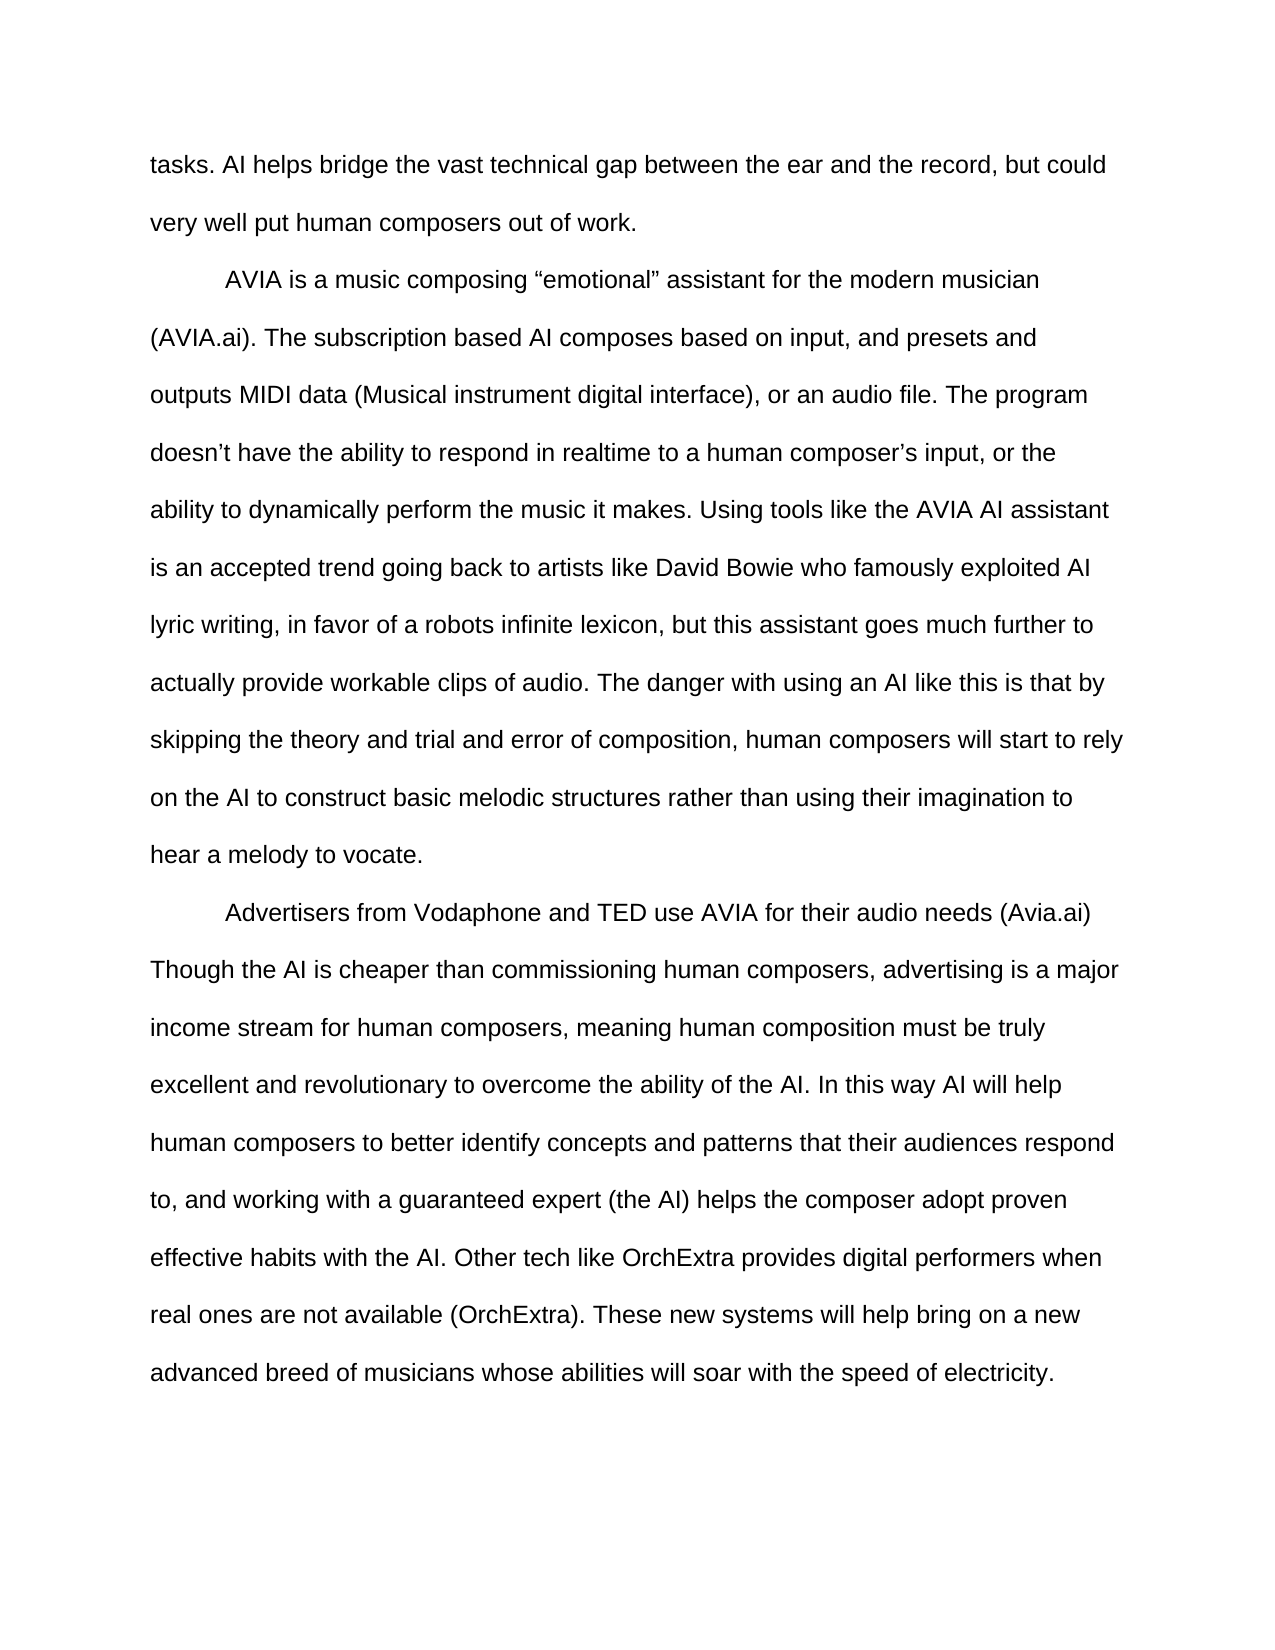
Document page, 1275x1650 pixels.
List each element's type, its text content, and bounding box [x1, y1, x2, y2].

text Advertisers from Vodaphone and TED use AVIA for their audio needs (Avia.ai) Though the AI is cheaper than commissioning human composers, advertising is a major income stream for human composers, meaning human composition must be truly excellent and revolutionary to overcome the ability of the AI. In this way AI will help human composers to better identify concepts and patterns that their audiences respond to, and working with a guaranteed expert (the AI) helps the composer adopt proven effective habits with the AI. Other tech like OrchExtra provides digital performers when real ones are not available (OrchExtra). These new systems will help bring on a new advanced breed of musicians whose abilities will soar with the speed of electricity. [150, 897, 1125, 1386]
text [150, 150, 1125, 236]
text AVIA is a music composing “emotional” assistant for the modern musician (AVIA.ai). The subscription based AI composes based on input, and presets and outputs MIDI data (Musical instrument digital interface), or an audio file. The program doesn’t have the ability to respond in realtime to a human composer’s input, or the ability to dynamically perform the music it makes. Using tools like the AVIA AI assistant is an accepted trend going back to artists like David Bowie who famously exploited AI lyric writing, in favor of a robots infinite lexicon, but this assistant goes much further to actually provide workable clips of audio. The danger with using an AI like this is that by skipping the theory and trial and error of composition, human composers will start to rely on the AI to construct basic melodic structures rather than using their imagination to hear a melody to vocate. [150, 265, 1125, 869]
